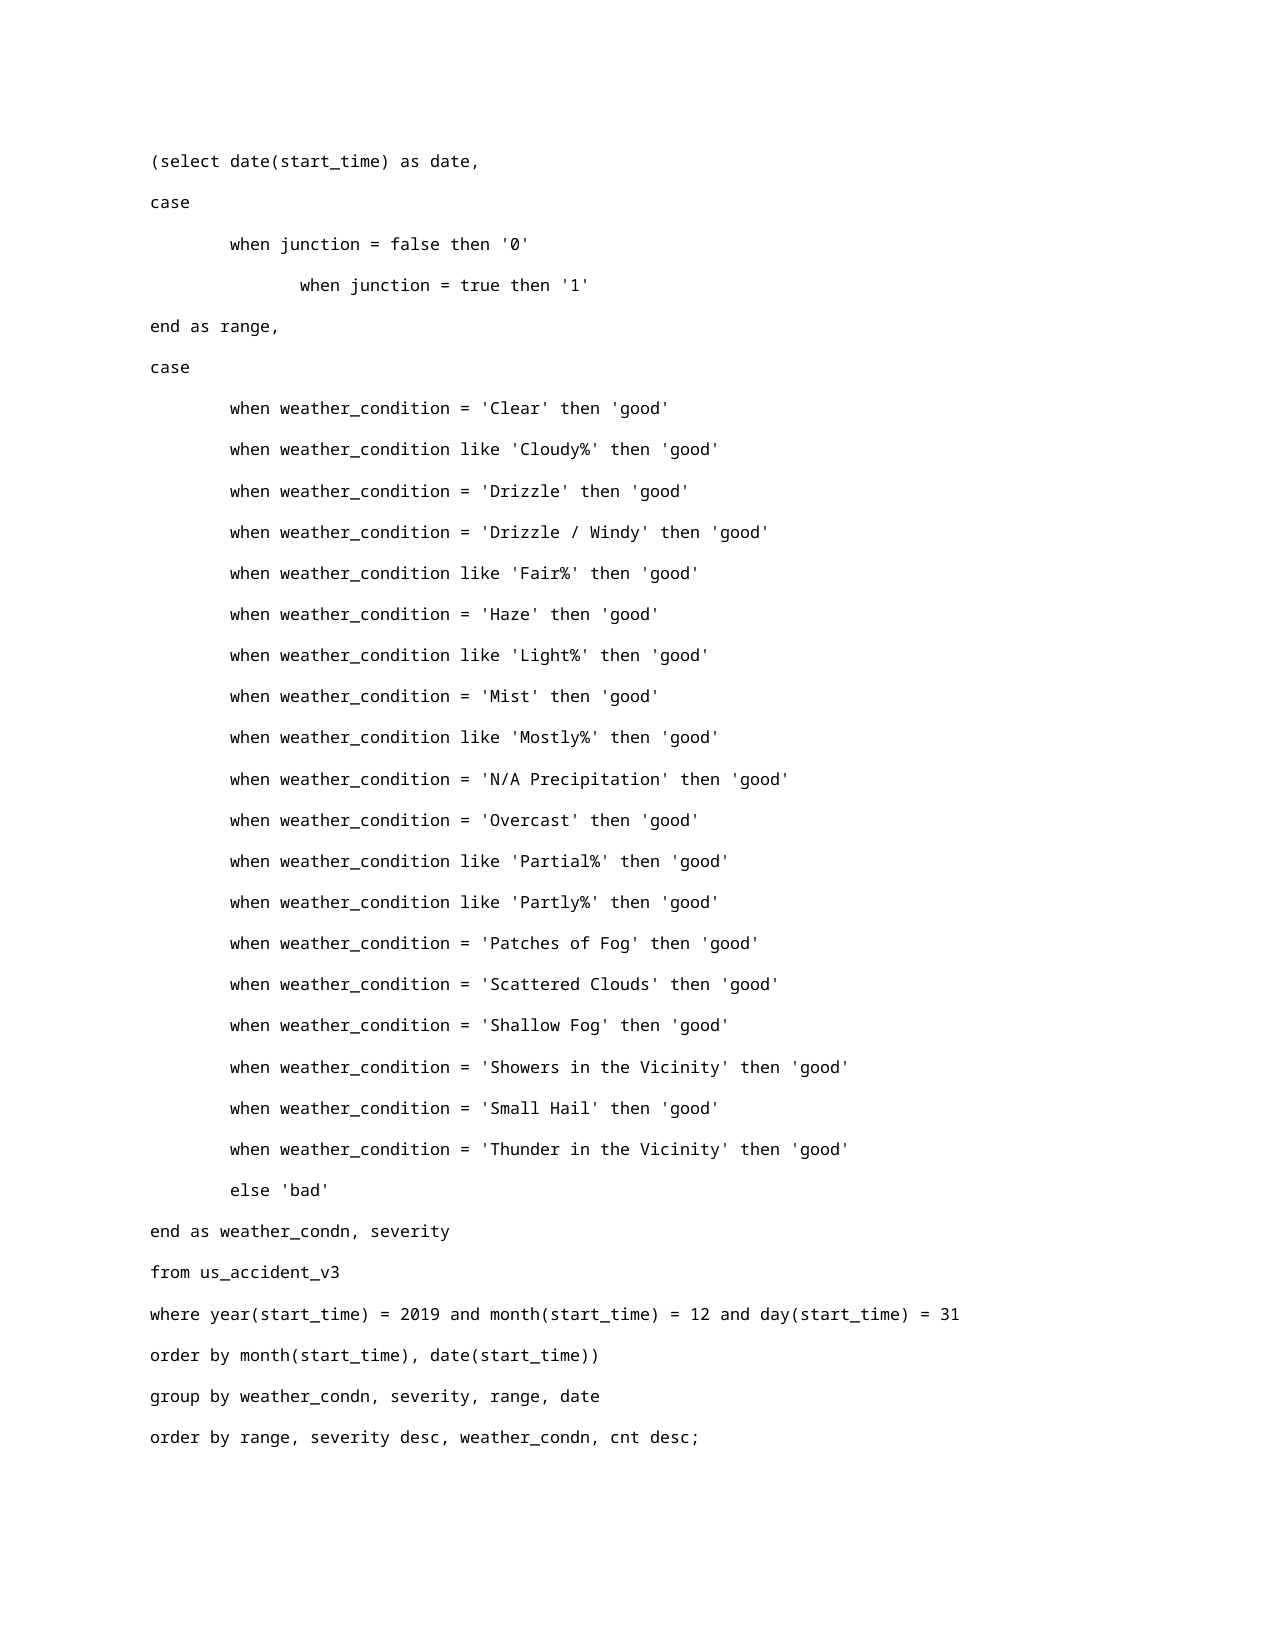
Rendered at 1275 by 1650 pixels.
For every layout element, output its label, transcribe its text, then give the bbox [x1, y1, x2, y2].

text when weather_condition like 'Mostly%' then 'good' [150, 726, 1125, 749]
text order by range, severity desc, weather_condn, cnt desc; [150, 1426, 1125, 1448]
text end as weather_condn, severity [150, 1220, 1125, 1242]
text when weather_condition like 'Fair%' then 'good' [150, 561, 1125, 584]
text case [150, 191, 1125, 214]
text else 'bad' [150, 1179, 1125, 1201]
text when weather_condition = 'Thunder in the Vicinity' then 'good' [150, 1137, 1125, 1160]
text (select date(start_time) as date, [150, 150, 1125, 173]
text when junction = false then '0' [150, 232, 1125, 255]
text when weather_condition = 'Mist' then 'good' [150, 685, 1125, 708]
text when weather_condition = 'Shallow Fog' then 'good' [150, 1014, 1125, 1037]
text when weather_condition = 'N/A Precipitation' then 'good' [150, 767, 1125, 790]
text when weather_condition like 'Partial%' then 'good' [150, 849, 1125, 872]
text when weather_condition like 'Cloudy%' then 'good' [150, 438, 1125, 461]
text when weather_condition = 'Small Hail' then 'good' [150, 1096, 1125, 1119]
text order by month(start_time), date(start_time)) [150, 1343, 1125, 1366]
text where year(start_time) = 2019 and month(start_time) = 12 and day(start_time) = 31 [150, 1302, 1125, 1325]
text from us_accident_v3 [150, 1261, 1125, 1284]
text end as range, [150, 314, 1125, 337]
text when weather_condition = 'Patches of Fog' then 'good' [150, 932, 1125, 954]
text when weather_condition like 'Light%' then 'good' [150, 644, 1125, 666]
text when weather_condition = 'Drizzle / Windy' then 'good' [150, 520, 1125, 543]
text when weather_condition = 'Showers in the Vicinity' then 'good' [150, 1055, 1125, 1078]
text when junction = true then '1' [150, 273, 1125, 296]
text when weather_condition = 'Haze' then 'good' [150, 603, 1125, 625]
text group by weather_condn, severity, range, date [150, 1384, 1125, 1407]
text when weather_condition = 'Clear' then 'good' [150, 397, 1125, 419]
text when weather_condition = 'Drizzle' then 'good' [150, 479, 1125, 502]
text when weather_condition like 'Partly%' then 'good' [150, 891, 1125, 913]
text case [150, 356, 1125, 378]
text when weather_condition = 'Overcast' then 'good' [150, 808, 1125, 831]
text when weather_condition = 'Scattered Clouds' then 'good' [150, 973, 1125, 996]
